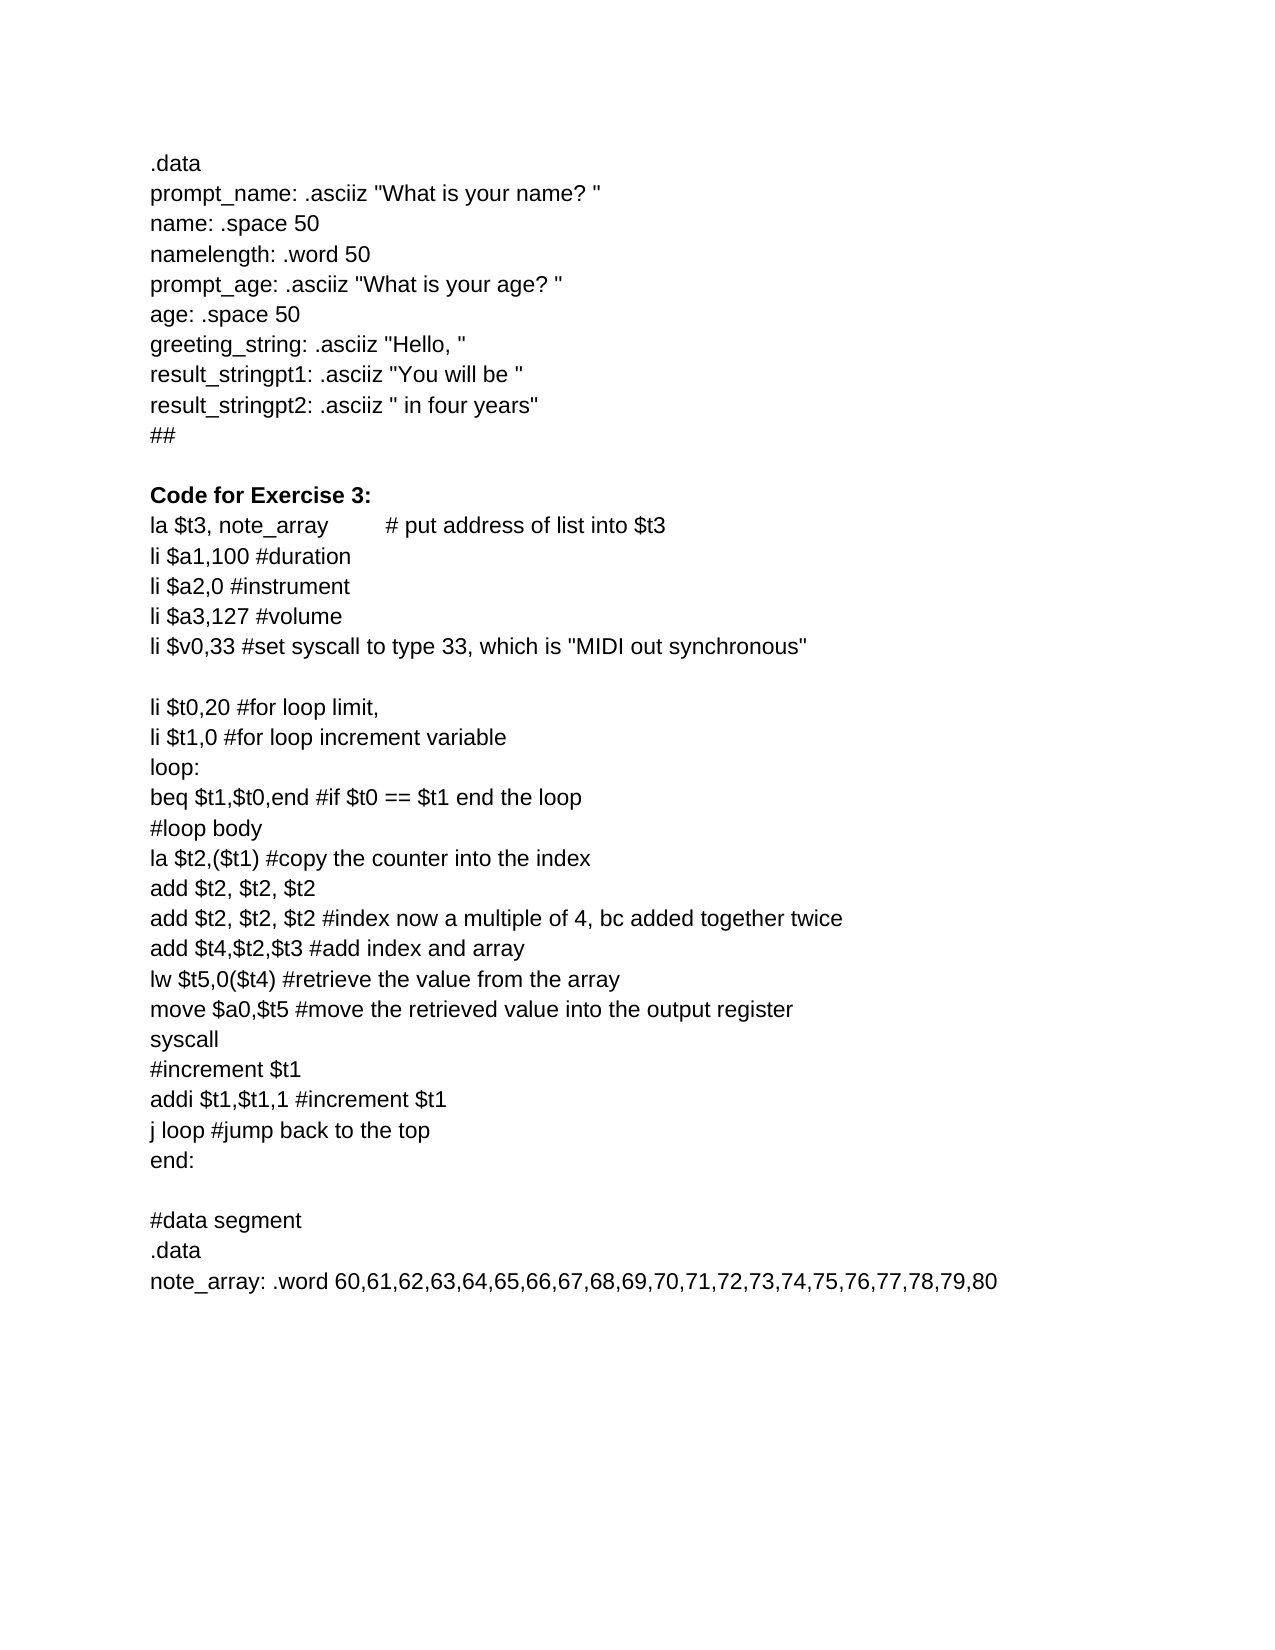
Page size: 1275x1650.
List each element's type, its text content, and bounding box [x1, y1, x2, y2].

text add $t2, $t2, $t2 #index now a multiple of 4, bc added together twice [150, 905, 1125, 932]
text addi $t1,$t1,1 #increment $t1 [150, 1086, 1125, 1113]
text loop: [150, 754, 1125, 781]
text .data [150, 1237, 1125, 1264]
text li $a3,127 #volume [150, 603, 1125, 629]
text li $a2,0 #instrument [150, 573, 1125, 599]
text li $t1,0 #for loop increment variable [150, 724, 1125, 750]
text li $a1,100 #duration [150, 543, 1125, 569]
text ## [150, 422, 1125, 448]
text result_stringpt1: .asciiz "You will be " [150, 361, 1125, 388]
text name: .space 50 [150, 210, 1125, 237]
text greeting_string: .asciiz "Hello, " [150, 331, 1125, 358]
text age: .space 50 [150, 301, 1125, 327]
text beq $t1,$t0,end #if $t0 == $t1 end the loop [150, 784, 1125, 811]
text syscall [150, 1026, 1125, 1052]
text add $t2, $t2, $t2 [150, 875, 1125, 901]
text move $a0,$t5 #move the retrieved value into the output register [150, 996, 1125, 1022]
text j loop #jump back to the top [150, 1117, 1125, 1143]
text la $t2,($t1) #copy the counter into the index [150, 845, 1125, 871]
text la $t3, note_array # put address of list into $t3 [150, 512, 1125, 539]
text #increment $t1 [150, 1056, 1125, 1083]
text prompt_name: .asciiz "What is your name? " [150, 180, 1125, 207]
text #loop body [150, 814, 1125, 841]
text li $v0,33 #set syscall to type 33, which is "MIDI out synchronous" [150, 633, 1125, 660]
text note_array: .word 60,61,62,63,64,65,66,67,68,69,70,71,72,73,74,75,76,77,78,79,80 [150, 1268, 1125, 1294]
text li $t0,20 #for loop limit, [150, 694, 1125, 720]
text end: [150, 1147, 1125, 1173]
text namelength: .word 50 [150, 241, 1125, 267]
text prompt_age: .asciiz "What is your age? " [150, 271, 1125, 297]
text Code for Exercise 3: [150, 482, 1125, 509]
text lw $t5,0($t4) #retrieve the value from the array [150, 966, 1125, 992]
text add $t4,$t2,$t3 #add index and array [150, 935, 1125, 962]
text .data [150, 150, 1125, 176]
text result_stringpt2: .asciiz " in four years" [150, 392, 1125, 418]
text #data segment [150, 1207, 1125, 1234]
